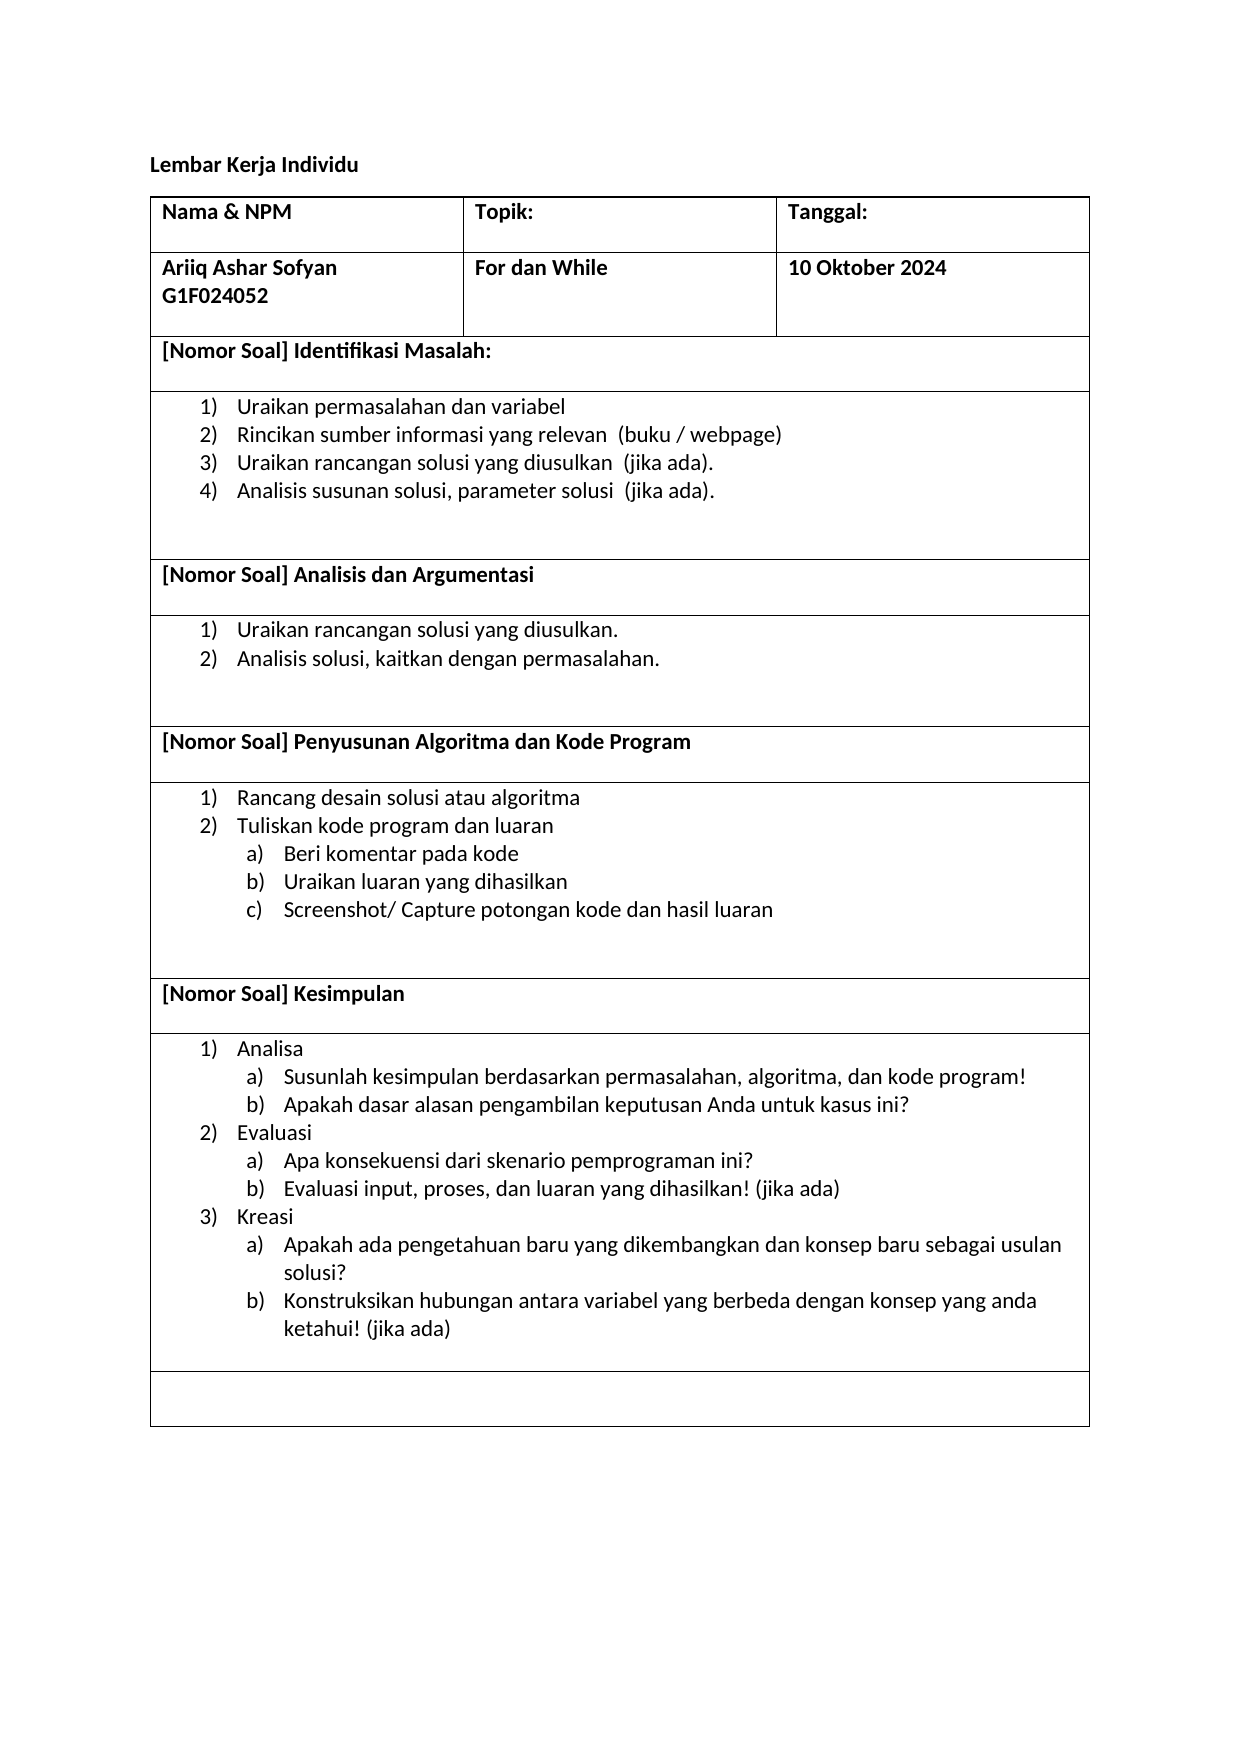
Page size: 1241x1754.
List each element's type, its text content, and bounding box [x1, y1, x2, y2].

table_cell 10 Oktober 2024 [777, 253, 1089, 336]
table_cell Ariiq Ashar Sofyan G1F024052 [151, 253, 463, 336]
table_header Topik: [464, 198, 776, 252]
table_header Nama & NPM [151, 198, 463, 252]
table_cell Analisa Susunlah kesimpulan berdasarkan permasalahan, algoritma, dan kode program! Apakah dasar alasan pengambilan keputusan Anda untuk kasus ini? Evaluasi Apa konsekuensi dari skenario pemprograman ini? Evaluasi input, proses, dan luaran yang dihasilkan! (jika ada) Kreasi Apakah ada pengetahuan baru yang dikembangkan dan konsep baru sebagai usulan solusi? Konstruksikan hubungan antara variabel yang berbeda dengan konsep yang anda ketahui! (jika ada) [151, 1034, 1089, 1371]
table_cell [Nomor Soal] Kesimpulan [151, 979, 1089, 1033]
text Lembar Kerja Individu [150, 150, 1090, 178]
table_header Tanggal: [777, 198, 1089, 252]
table_cell Uraikan permasalahan dan variabel Rincikan sumber informasi yang relevan (buku / webpage) Uraikan rancangan solusi yang diusulkan (jika ada). Analisis susunan solusi, parameter solusi (jika ada). [151, 392, 1089, 559]
table_cell Rancang desain solusi atau algoritma Tuliskan kode program dan luaran Beri komentar pada kode Uraikan luaran yang dihasilkan Screenshot/ Capture potongan kode dan hasil luaran [151, 783, 1089, 978]
table_cell [151, 1372, 1089, 1426]
table_cell [Nomor Soal] Identifikasi Masalah: [151, 337, 1089, 391]
table_cell Uraikan rancangan solusi yang diusulkan. Analisis solusi, kaitkan dengan permasalahan. [151, 616, 1089, 726]
table_cell [Nomor Soal] Analisis dan Argumentasi [151, 560, 1089, 614]
table_cell [Nomor Soal] Penyusunan Algoritma dan Kode Program [151, 727, 1089, 782]
table_cell For dan While [464, 253, 776, 336]
